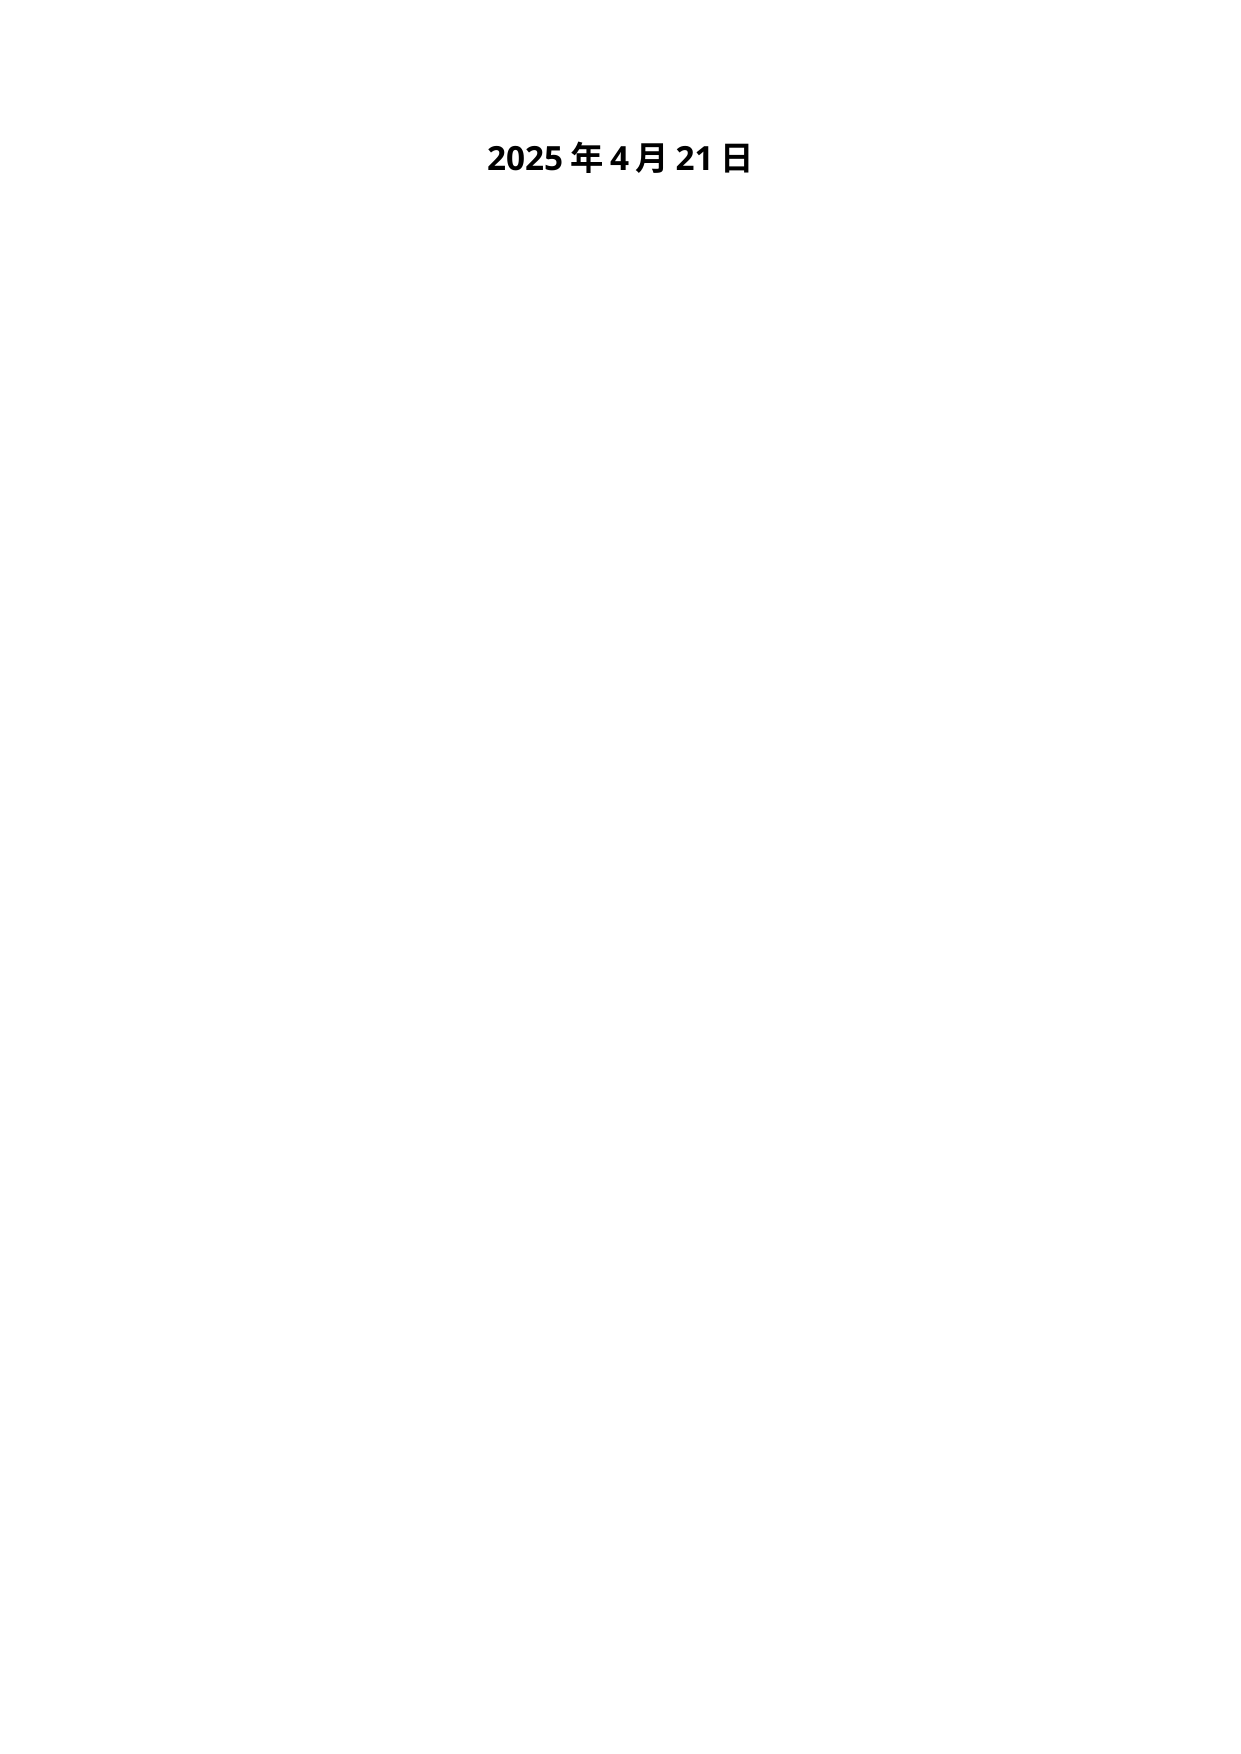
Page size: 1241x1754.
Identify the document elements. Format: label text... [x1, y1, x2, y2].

text 2025年4月21日 [153, 123, 1087, 188]
